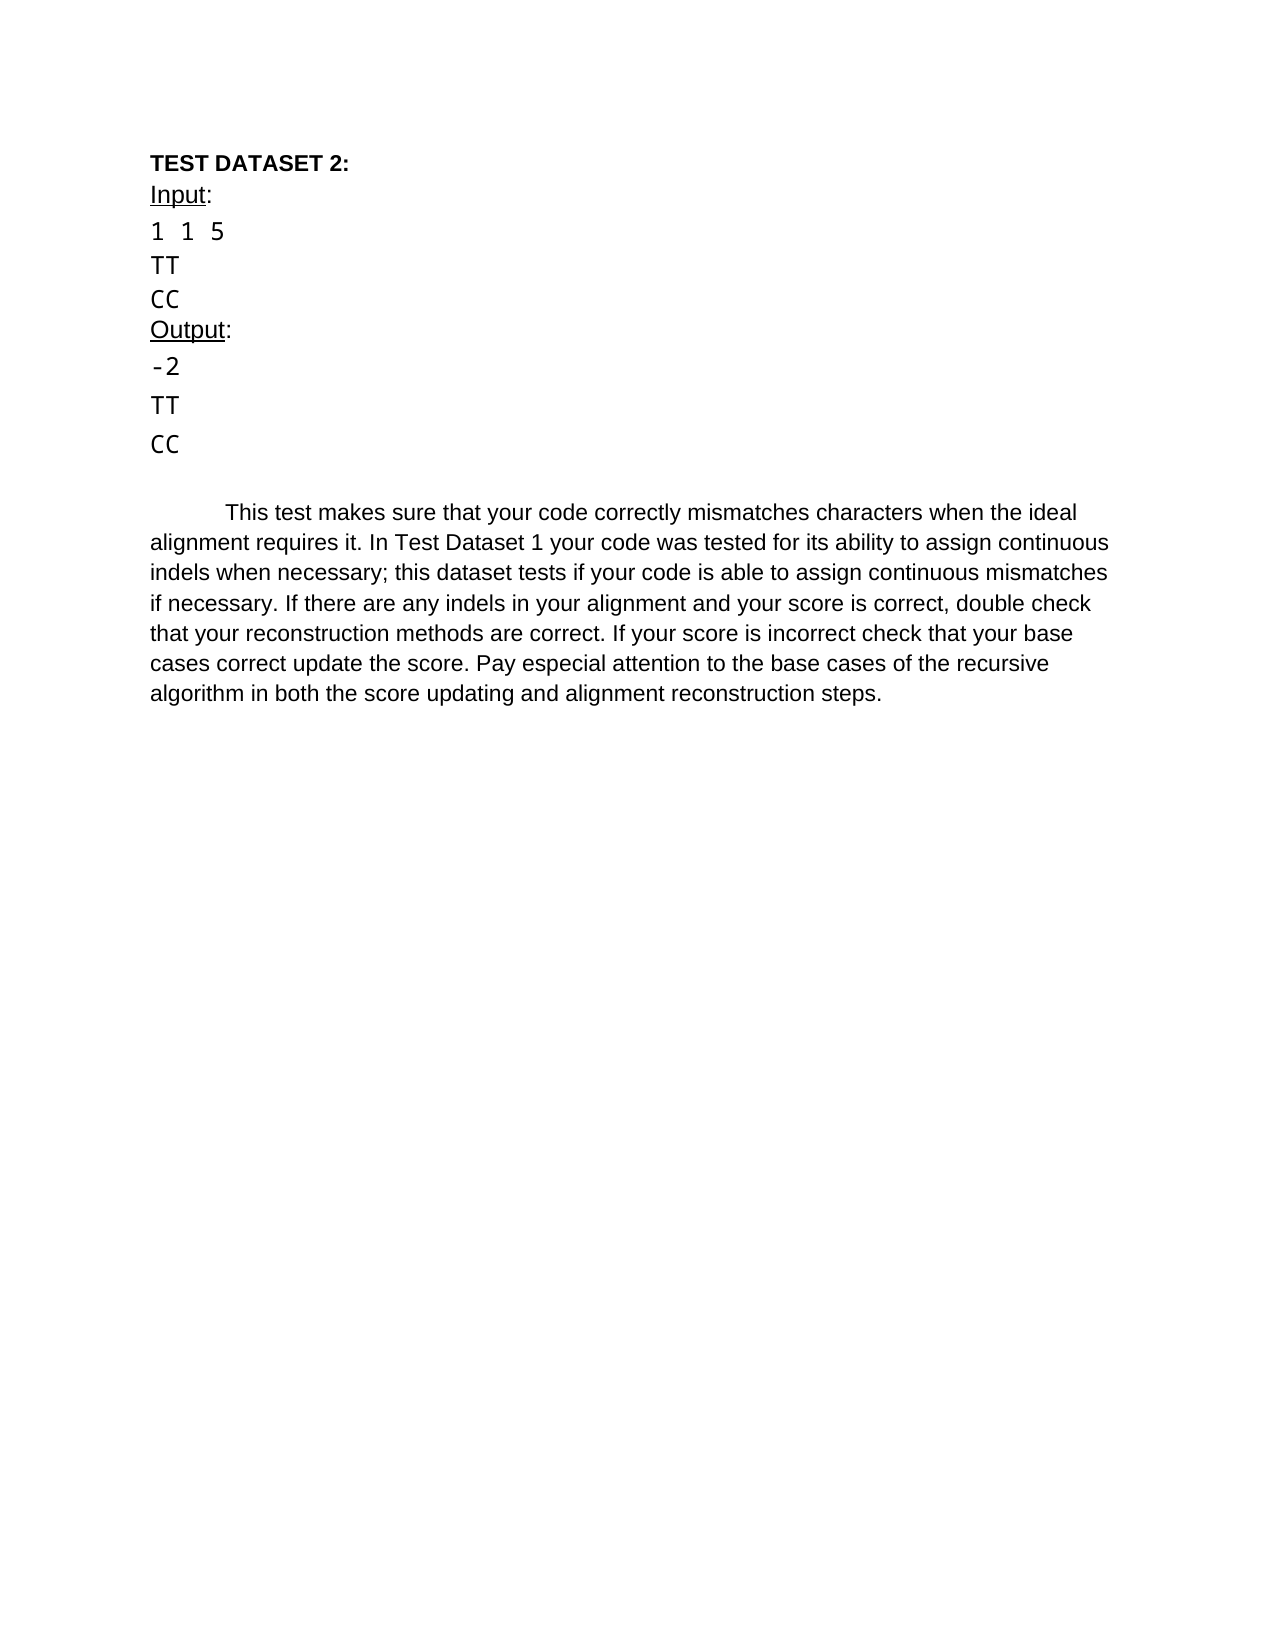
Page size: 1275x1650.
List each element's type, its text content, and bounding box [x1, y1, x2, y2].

text -2 [150, 348, 1125, 382]
text 1 1 5 [150, 213, 1125, 247]
text TT [150, 247, 1125, 281]
text This test makes sure that your code correctly mismatches characters when the ideal alignment requires it. In Test Dataset 1 your code was tested for its ability to assign continuous indels when necessary; this dataset tests if your code is able to assign continuous mismatches if necessary. If there are any indels in your alignment and your score is correct, double check that your reconstruction methods are correct. If your score is incorrect check that your base cases correct update the score. Pay especial attention to the base cases of the recursive algorithm in both the score updating and alignment reconstruction steps. [150, 499, 1125, 707]
text CC [150, 427, 1125, 461]
text CC [150, 281, 1125, 315]
text Output: [150, 315, 1125, 344]
text TT [150, 388, 1125, 422]
text TEST DATASET 2: [150, 150, 1125, 176]
text Input: [150, 180, 1125, 209]
